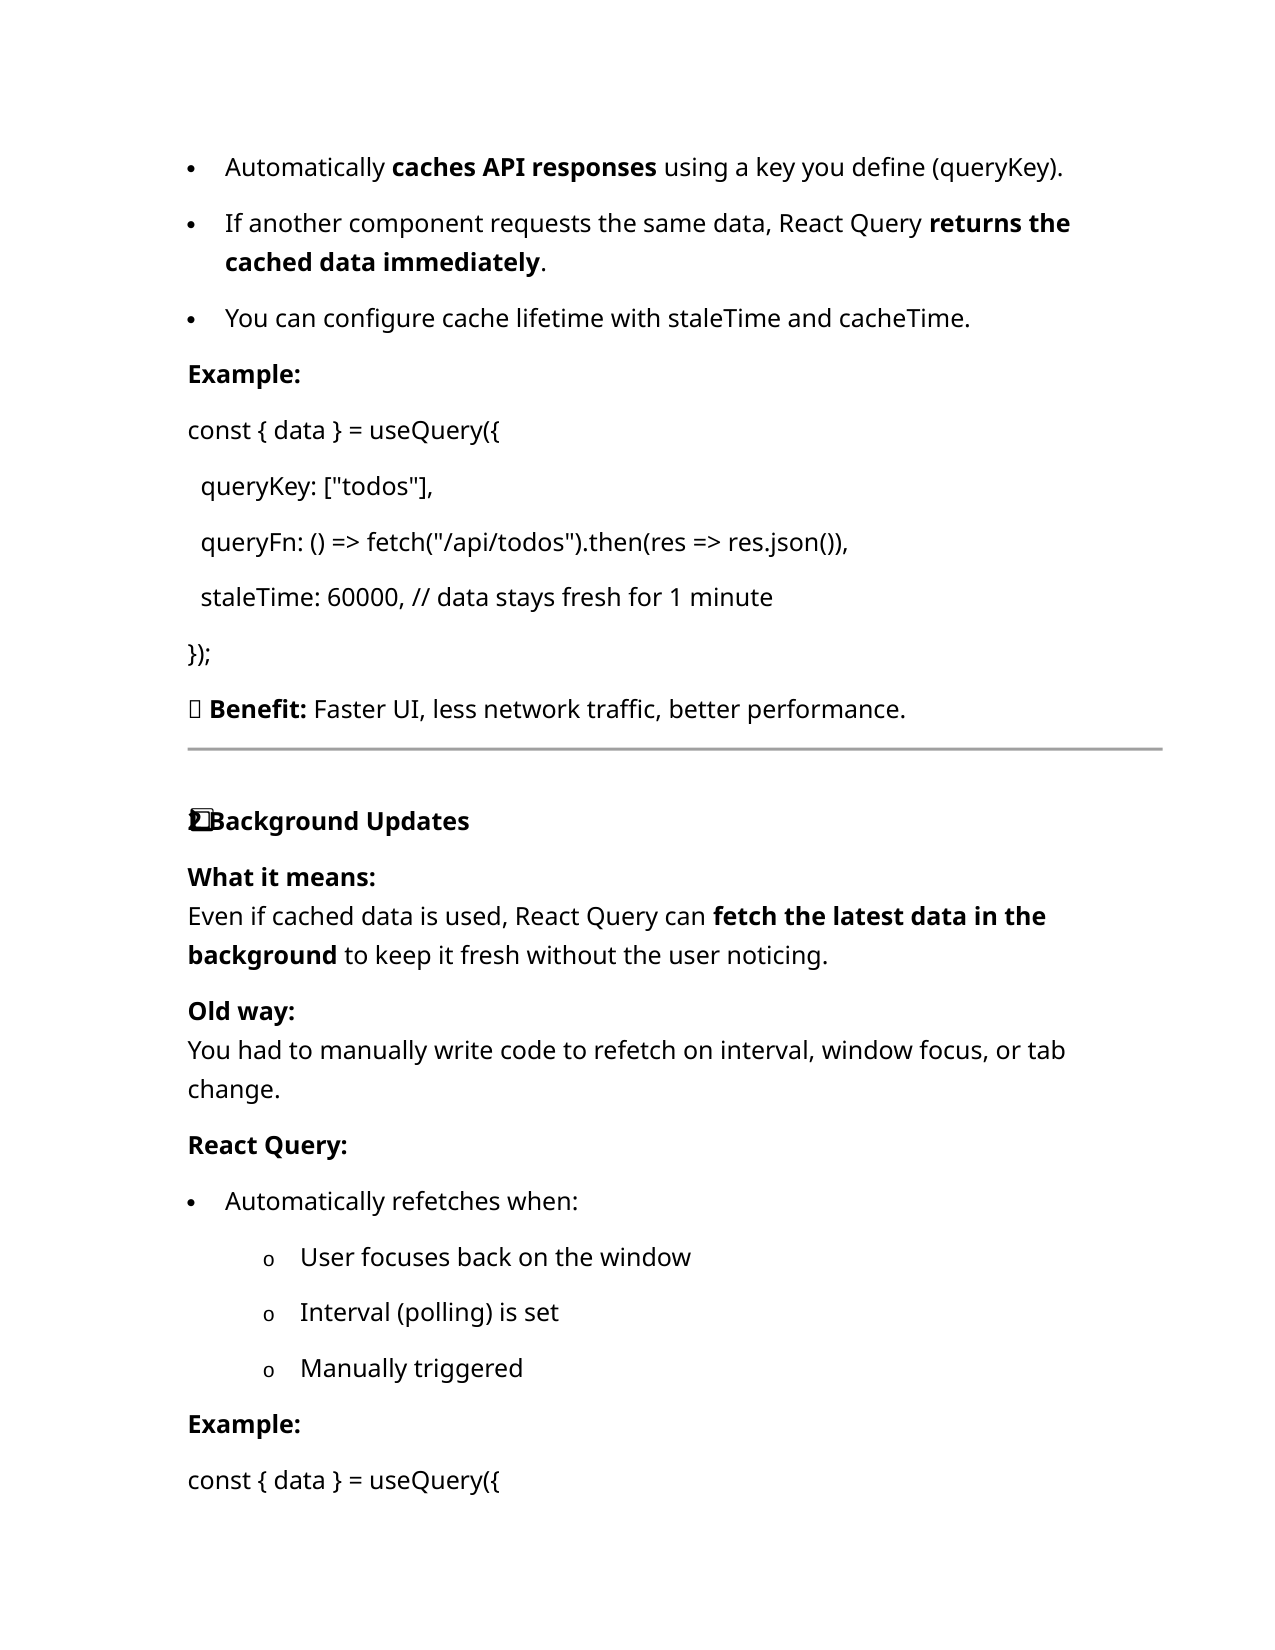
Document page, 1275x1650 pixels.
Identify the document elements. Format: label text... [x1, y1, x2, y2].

text queryFn: () => fetch("/api/todos").then(res => res.json()), [187, 524, 1125, 558]
text }); [187, 636, 1125, 670]
text React Query: [187, 1127, 1125, 1162]
list Manually triggered [262, 1351, 1125, 1385]
list Interval (polling) is set [262, 1295, 1125, 1329]
text queryKey: ["todos"], [187, 468, 1125, 502]
list You can configure cache lifetime with staleTime and cacheTime. [187, 301, 1125, 335]
list User focuses back on the window [262, 1239, 1125, 1273]
text const { data } = useQuery({ [187, 412, 1125, 447]
list Automatically caches API responses using a key you define (queryKey). [187, 150, 1125, 184]
text 2️⃣ Background Updates [187, 803, 1125, 837]
text What it means: Even if cached data is used, React Query can fetch the latest data in the background to keep it fresh without the user noticing. [187, 859, 1125, 972]
text const { data } = useQuery({ [187, 1462, 1125, 1497]
text Example: [187, 357, 1125, 391]
text staleTime: 60000, // data stays fresh for 1 minute [187, 580, 1125, 614]
text Old way: You had to manually write code to refetch on interval, window focus, or tab change. [187, 993, 1125, 1106]
text Example: [187, 1407, 1125, 1441]
list If another component requests the same data, React Query returns the cached data immediately. [187, 206, 1125, 279]
list Automatically refetches when: [187, 1183, 1125, 1217]
text ✅ Benefit: Faster UI, less network traffic, better performance. [187, 692, 1125, 726]
